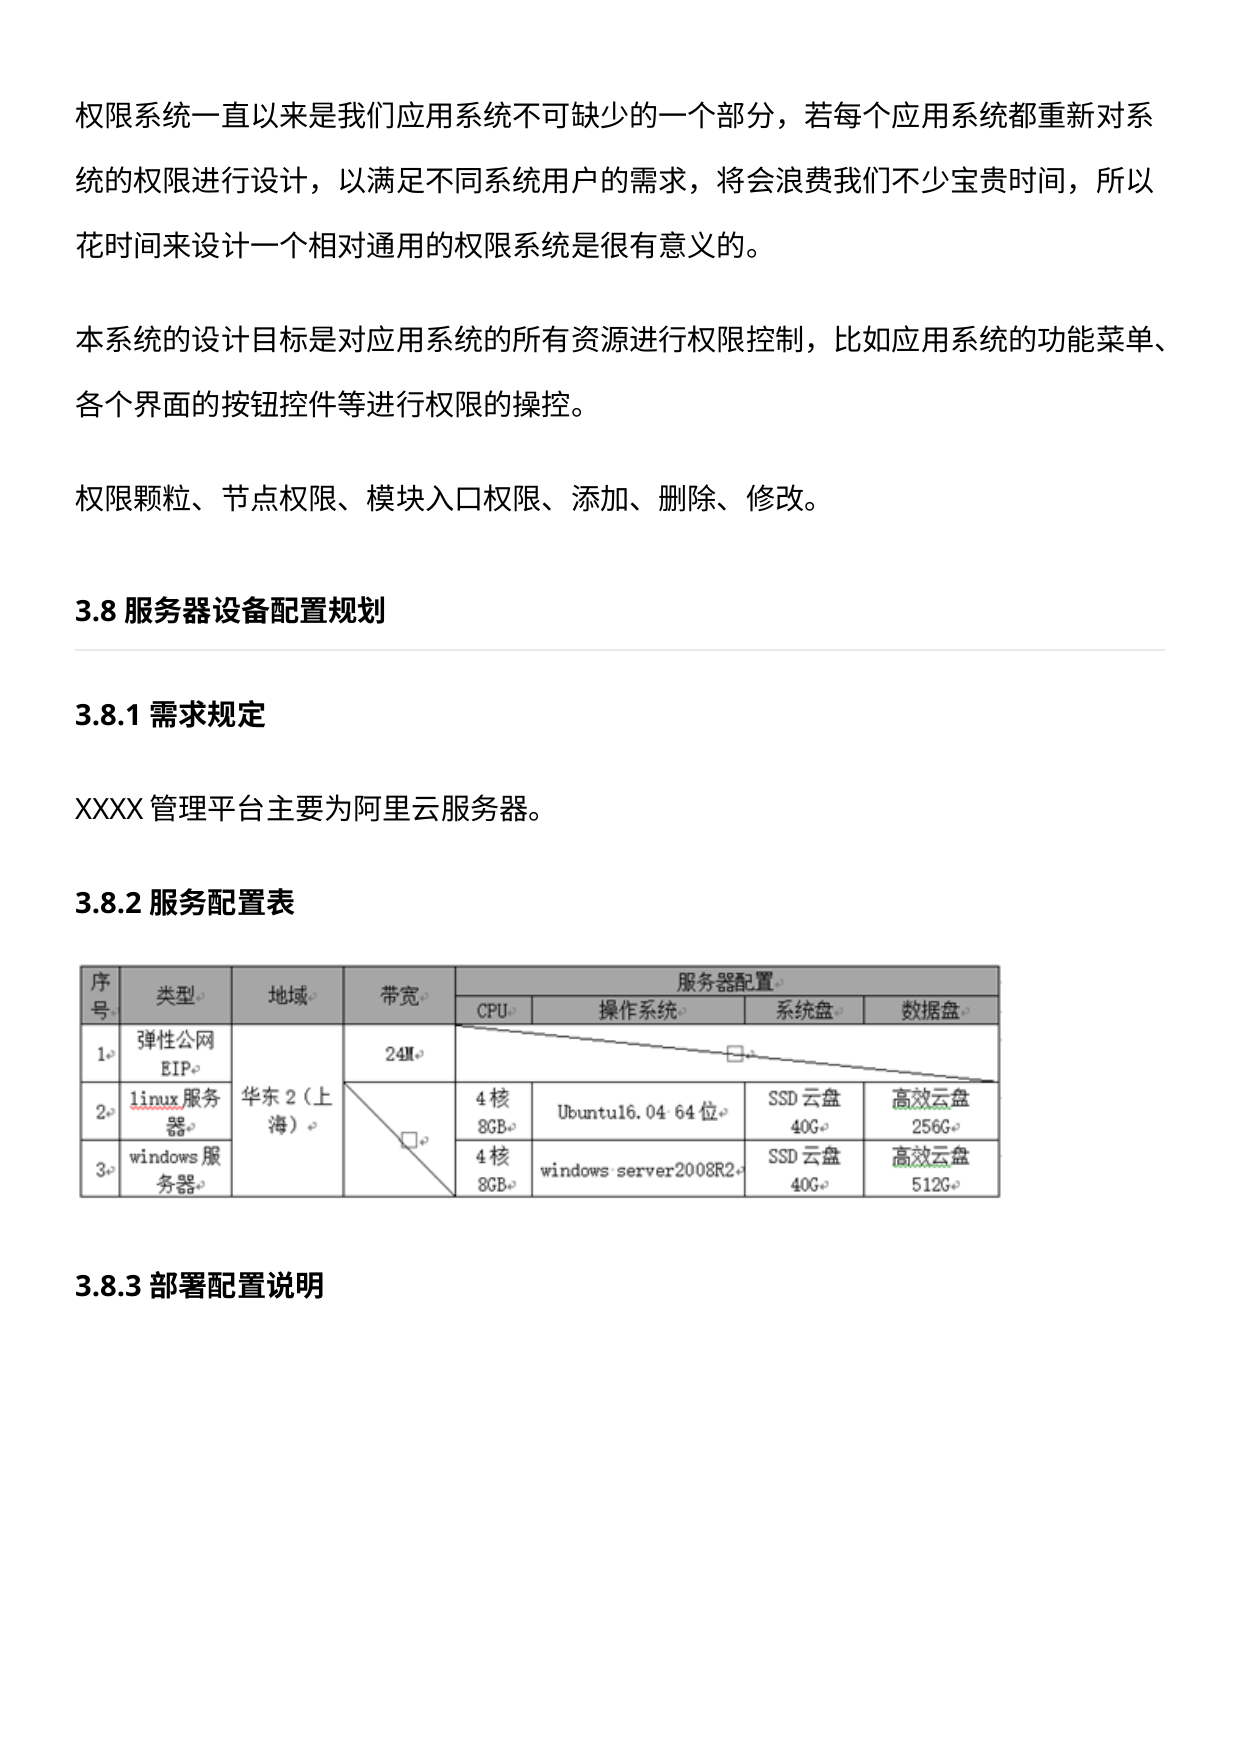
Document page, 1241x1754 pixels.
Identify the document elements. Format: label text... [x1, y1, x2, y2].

text 权限颗粒、节点权限、模块入口权限、添加、删除、修改。 [75, 464, 1165, 529]
picture [75, 962, 1007, 1206]
text XXXX管理平台主要为阿里云服务器。 [75, 774, 1165, 839]
text 权限系统一直以来是我们应用系统不可缺少的一个部分，若每个应用系统都重新对系统的权限进行设计，以满足不同系统用户的需求，将会浪费我们不少宝贵时间，所以花时间来设计一个相对通用的权限系统是很有意义的。 [75, 81, 1165, 276]
text 3.8.2 服务配置表 [75, 868, 1165, 933]
text 本系统的设计目标是对应用系统的所有资源进行权限控制，比如应用系统的功能菜单、各个界面的按钮控件等进行权限的操控。 [75, 305, 1165, 435]
text 3.8.3 部署配置说明 [75, 1252, 1165, 1317]
text 3.8.1 需求规定 [75, 680, 1165, 745]
text 3.8 服务器设备配置规划 [75, 576, 1165, 649]
